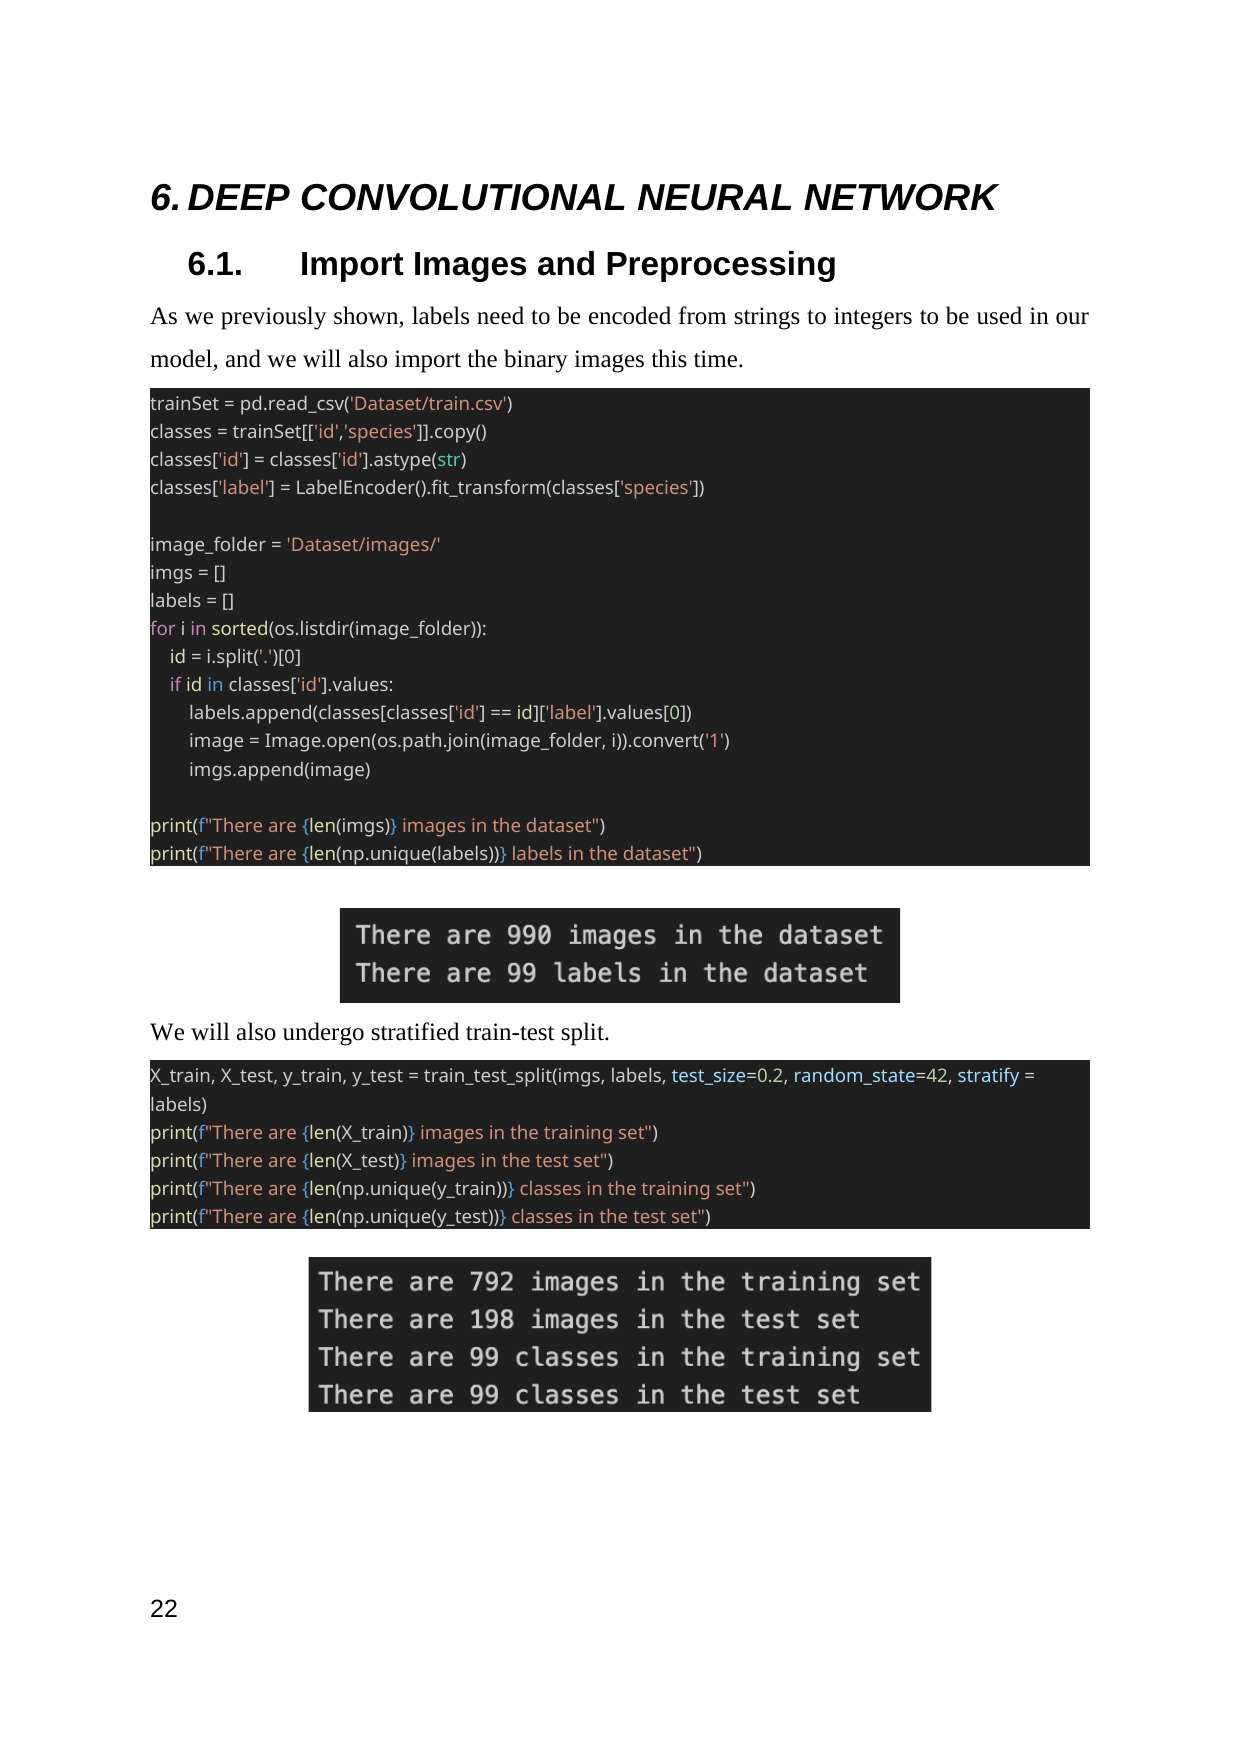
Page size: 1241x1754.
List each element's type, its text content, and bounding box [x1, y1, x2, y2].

text classes = trainSet[['id','species']].copy() [150, 416, 1090, 444]
text if id in classes['id'].values: [150, 669, 1090, 697]
text X_train, X_test, y_train, y_test = train_test_split(imgs, labels, test_size=0.2, random_state=42, stratify = labels) [150, 1060, 1090, 1116]
picture [308, 1257, 932, 1412]
picture [339, 908, 901, 1003]
text imgs = [] [150, 556, 1090, 584]
subtitle DEEP CONVOLUTIONAL NEURAL NETWORK [150, 175, 1090, 218]
text print(f"There are {len(np.unique(labels))} labels in the dataset") [150, 838, 1090, 866]
text id = i.split('.')[0] [150, 641, 1090, 669]
text print(f"There are {len(X_train)} images in the training set") [150, 1116, 1090, 1144]
text image = Image.open(os.path.join(image_folder, i)).convert('1') [150, 725, 1090, 753]
text imgs.append(image) [150, 753, 1090, 781]
text labels = [] [150, 584, 1090, 613]
text print(f"There are {len(imgs)} images in the dataset") [150, 809, 1090, 838]
text classes['id'] = classes['id'].astype(str) [150, 444, 1090, 472]
text We will also undergo stratified train-test split. [150, 1017, 1090, 1046]
text print(f"There are {len(np.unique(y_train))} classes in the training set") [150, 1173, 1090, 1201]
text labels.append(classes[classes['id'] == id]['label'].values[0]) [150, 697, 1090, 725]
text print(f"There are {len(X_test)} images in the test set") [150, 1144, 1090, 1173]
subtitle Import Images and Preprocessing [187, 244, 1090, 282]
text for i in sorted(os.listdir(image_folder)): [150, 613, 1090, 641]
text As we previously shown, labels need to be encoded from strings to integers to be used in our model, and we will also import the binary images this time. [150, 301, 1090, 373]
text image_folder = 'Dataset/images/' [150, 528, 1090, 556]
text trainSet = pd.read_csv('Dataset/train.csv') [150, 388, 1090, 416]
text classes['label'] = LabelEncoder().fit_transform(classes['species']) [150, 472, 1090, 500]
text print(f"There are {len(np.unique(y_test))} classes in the test set") [150, 1201, 1090, 1229]
